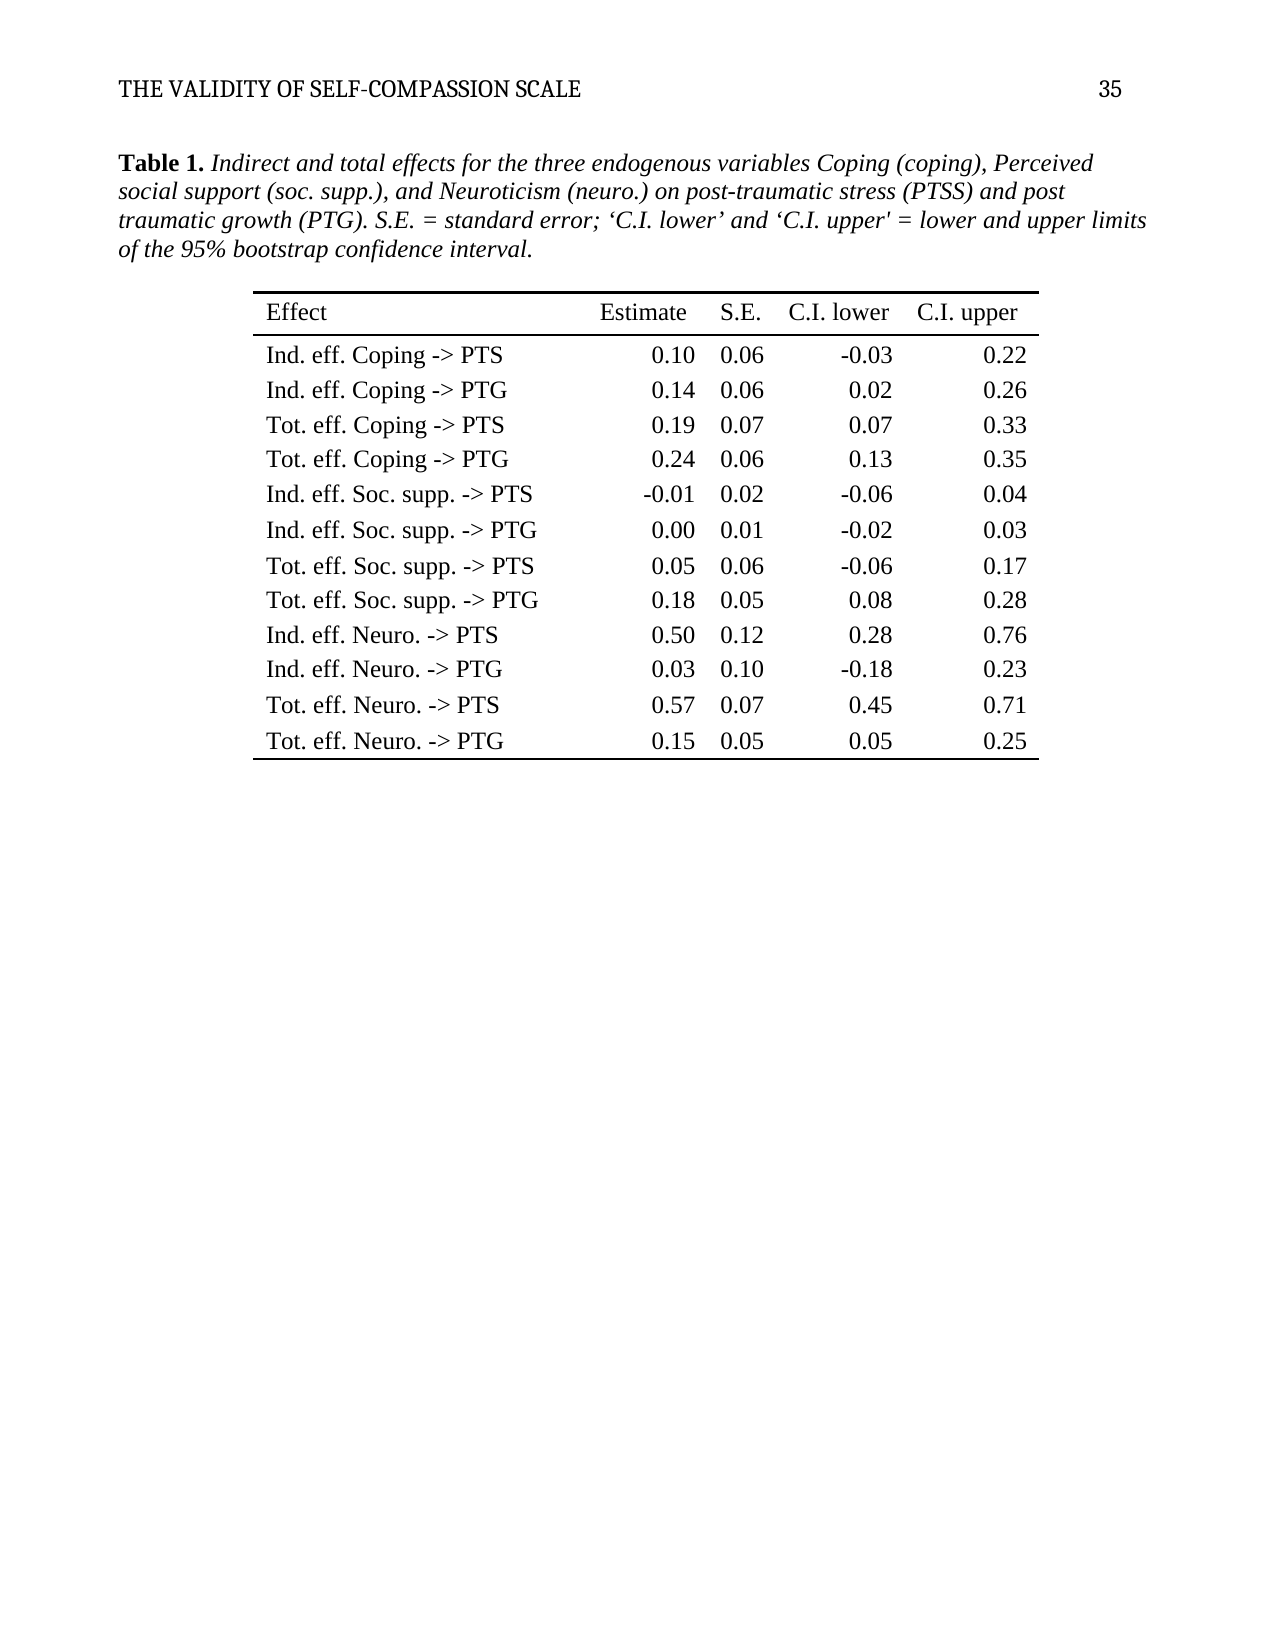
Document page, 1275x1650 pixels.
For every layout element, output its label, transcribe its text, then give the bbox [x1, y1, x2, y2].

table_cell 0.25 [917, 723, 1039, 758]
table_cell Tot. eff. Soc. supp. -> PTS [253, 547, 599, 581]
table_cell 0.07 [720, 406, 788, 440]
table_cell 0.57 [600, 686, 720, 722]
table_cell Tot. eff. Coping -> PTS [253, 406, 599, 440]
table_cell 0.35 [917, 440, 1039, 475]
table_cell 0.24 [600, 440, 720, 475]
table_cell 0.10 [720, 650, 788, 686]
table_cell 0.15 [600, 723, 720, 758]
table_cell 0.14 [600, 372, 720, 406]
table_cell 0.71 [917, 686, 1039, 722]
table_cell 0.28 [788, 616, 917, 650]
table_cell 0.02 [720, 475, 788, 511]
table_cell 0.22 [917, 336, 1039, 372]
table_cell Tot. eff. Coping -> PTG [253, 440, 599, 475]
table_cell 0.05 [720, 581, 788, 616]
table_cell 0.07 [788, 406, 917, 440]
table_cell -0.02 [788, 511, 917, 547]
table_cell 0.06 [720, 440, 788, 475]
table_cell Ind. eff. Neuro. -> PTG [253, 650, 599, 686]
table_cell Tot. eff. Soc. supp. -> PTG [253, 581, 599, 616]
table_cell Ind. eff. Coping -> PTG [253, 372, 599, 406]
table_cell 0.05 [600, 547, 720, 581]
table_cell 0.23 [917, 650, 1039, 686]
table_cell 0.00 [600, 511, 720, 547]
table_cell Ind. eff. Soc. supp. -> PTG [253, 511, 599, 547]
table_cell 0.08 [788, 581, 917, 616]
table_cell -0.06 [788, 475, 917, 511]
table_cell 0.07 [720, 686, 788, 722]
table_cell 0.05 [788, 723, 917, 758]
table_header S.E. [720, 294, 788, 334]
table_cell 0.50 [600, 616, 720, 650]
text Table 1. Indirect and total effects for the three endogenous variables Coping (coping), Perceived social support (soc. supp.), and Neuroticism (neuro.) on post-traumatic stress (PTSS) and post traumatic growth (PTG). S.E. = standard error; ‘C.I. lower’ and ‘C.I. upper' = lower and upper limits of the 95% bootstrap confidence interval. [118, 148, 1156, 263]
table_cell 0.18 [600, 581, 720, 616]
table_cell 0.05 [720, 723, 788, 758]
table_cell Ind. eff. Soc. supp. -> PTS [253, 475, 599, 511]
table_cell Tot. eff. Neuro. -> PTS [253, 686, 599, 722]
table_cell Ind. eff. Coping -> PTS [253, 336, 599, 372]
table_cell Tot. eff. Neuro. -> PTG [253, 723, 599, 758]
table_cell 0.03 [600, 650, 720, 686]
table_cell -0.03 [788, 336, 917, 372]
table_header Estimate [600, 294, 720, 334]
table_cell 0.26 [917, 372, 1039, 406]
table_cell -0.06 [788, 547, 917, 581]
table_cell 0.19 [600, 406, 720, 440]
table_cell 0.45 [788, 686, 917, 722]
table_cell 0.33 [917, 406, 1039, 440]
table_cell 0.06 [720, 372, 788, 406]
table_cell 0.17 [917, 547, 1039, 581]
table_cell 0.10 [600, 336, 720, 372]
table_cell 0.03 [917, 511, 1039, 547]
table_cell 0.06 [720, 336, 788, 372]
table_cell 0.06 [720, 547, 788, 581]
table_header C.I. lower [788, 294, 917, 334]
table_header C.I. upper [917, 294, 1039, 334]
table_cell 0.28 [917, 581, 1039, 616]
table_cell -0.01 [600, 475, 720, 511]
table_cell 0.04 [917, 475, 1039, 511]
table_cell -0.18 [788, 650, 917, 686]
table_cell 0.76 [917, 616, 1039, 650]
table_cell 0.01 [720, 511, 788, 547]
table_cell 0.12 [720, 616, 788, 650]
table_cell 0.02 [788, 372, 917, 406]
table_header Effect [253, 294, 599, 334]
table_cell Ind. eff. Neuro. -> PTS [253, 616, 599, 650]
table_cell 0.13 [788, 440, 917, 475]
